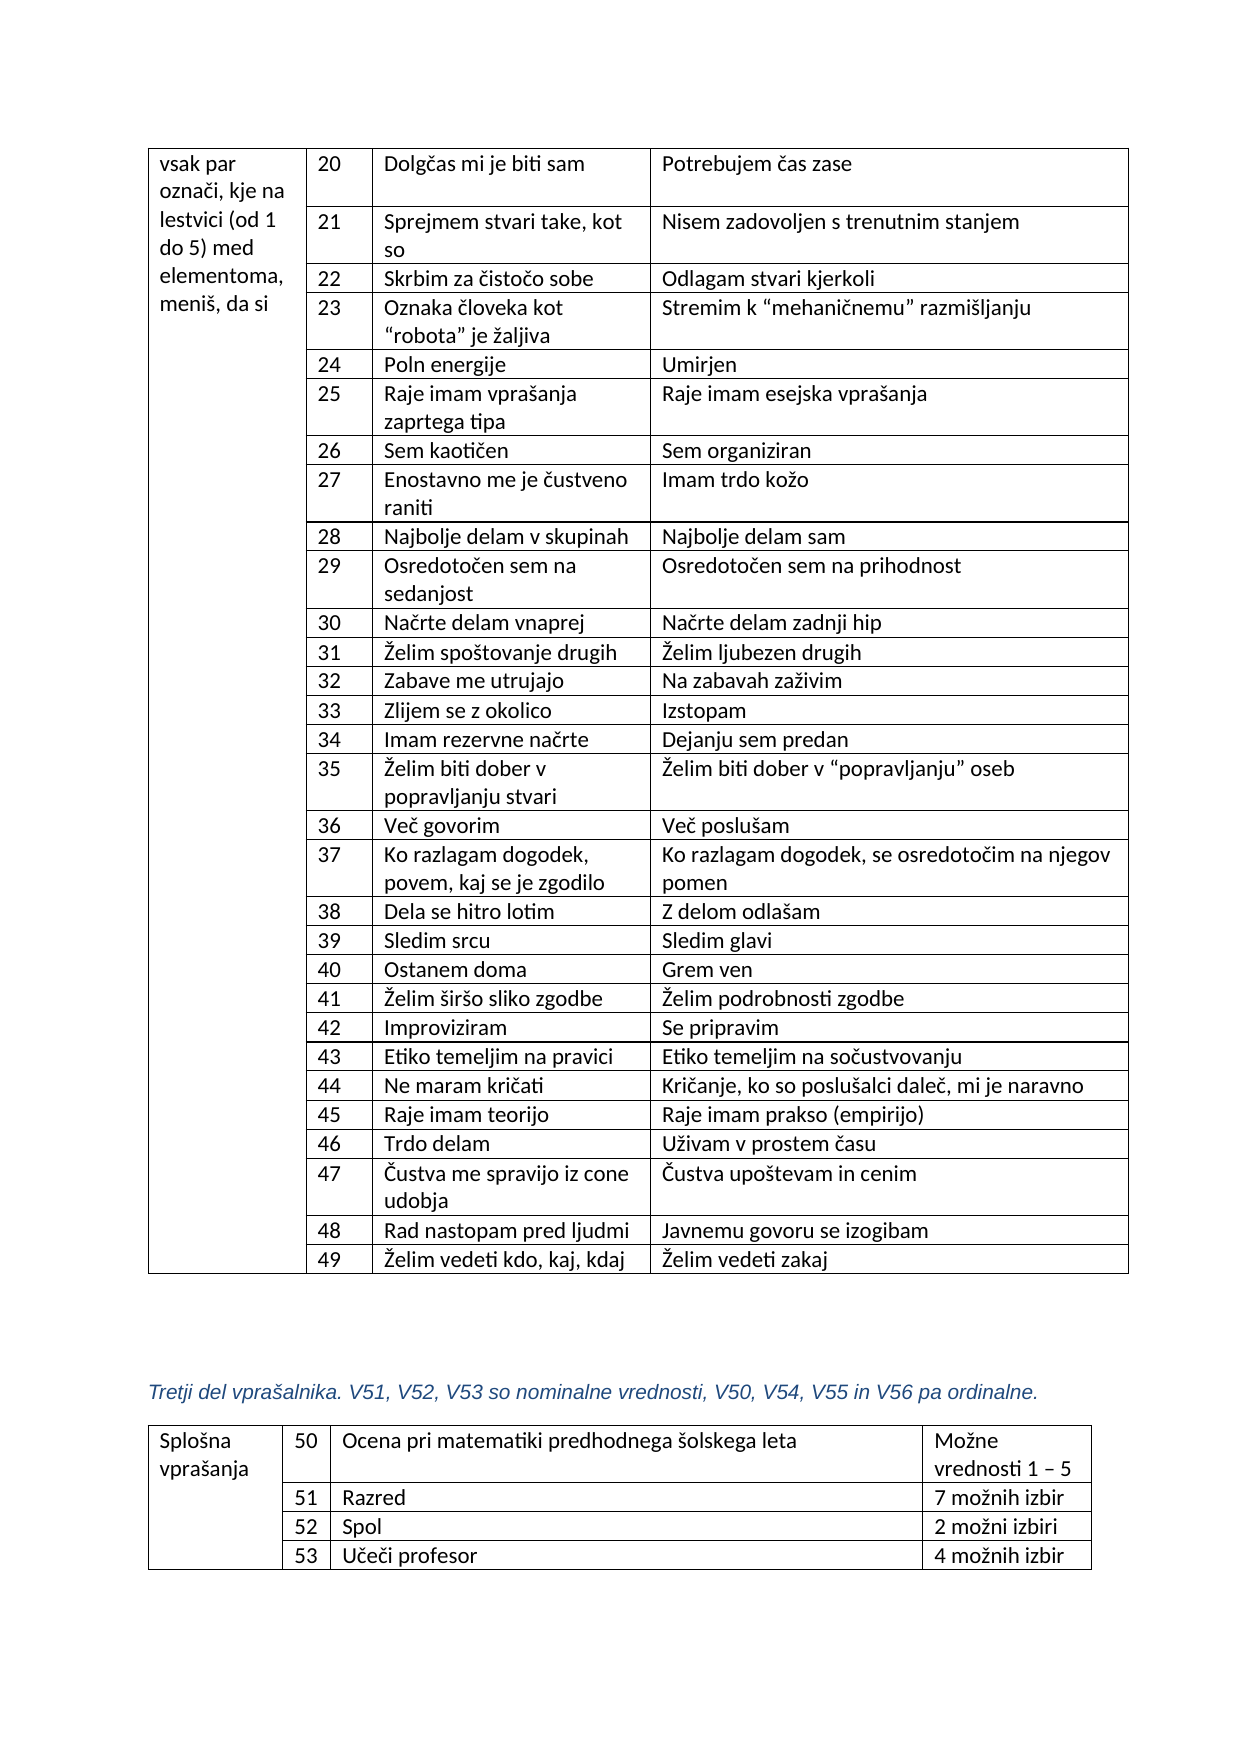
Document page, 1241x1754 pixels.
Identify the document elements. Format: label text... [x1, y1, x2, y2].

table_cell Želim podrobnosti zgodbe [651, 984, 1128, 1012]
table_cell Razred [331, 1483, 922, 1511]
table_cell 25 [307, 379, 372, 435]
table_cell 21 [307, 207, 372, 263]
table_cell Se pripravim [651, 1013, 1128, 1041]
table_cell 23 [307, 293, 372, 349]
table_cell Učeči profesor [331, 1541, 922, 1569]
table_cell 47 [307, 1159, 372, 1215]
table_cell Sledim glavi [651, 926, 1128, 954]
table_cell Želim vedeti zakaj [651, 1245, 1128, 1273]
table_cell 22 [307, 264, 372, 292]
table_cell 29 [307, 551, 372, 607]
table_cell Osredotočen sem na sedanjost [373, 551, 650, 607]
table_cell Grem ven [651, 955, 1128, 983]
table_cell Trdo delam [373, 1130, 650, 1158]
table_cell Dejanju sem predan [651, 725, 1128, 753]
table_cell 30 [307, 609, 372, 637]
table_cell 45 [307, 1101, 372, 1128]
table_header Ocena pri matematiki predhodnega šolskega leta [331, 1426, 922, 1482]
table_cell Etiko temeljim na sočustvovanju [651, 1043, 1128, 1070]
table_cell Ko razlagam dogodek, se osredotočim na njegov pomen [651, 840, 1128, 896]
table_header Možne vrednosti 1 – 5 [923, 1426, 1091, 1482]
table_cell Želim biti dober v popravljanju stvari [373, 754, 650, 810]
table_cell Več govorim [373, 811, 650, 839]
table_cell 42 [307, 1013, 372, 1041]
table_cell 46 [307, 1130, 372, 1158]
table_cell Raje imam prakso (empirijo) [651, 1101, 1128, 1128]
table_cell Zlijem se z okolico [373, 696, 650, 724]
table_cell Uživam v prostem času [651, 1130, 1128, 1158]
table_cell Izstopam [651, 696, 1128, 724]
table_cell 36 [307, 811, 372, 839]
table_cell Skrbim za čistočo sobe [373, 264, 650, 292]
table_cell Načrte delam vnaprej [373, 609, 650, 637]
table_cell 20 [307, 149, 372, 206]
table_cell Enostavno me je čustveno raniti [373, 465, 650, 521]
table_cell 2 možni izbiri [923, 1512, 1091, 1540]
table_cell Nisem zadovoljen s trenutnim stanjem [651, 207, 1128, 263]
table_cell 48 [307, 1216, 372, 1244]
table_cell 53 [283, 1541, 330, 1569]
table_cell Rad nastopam pred ljudmi [373, 1216, 650, 1244]
table_cell Več poslušam [651, 811, 1128, 839]
table_cell Oznaka človeka kot “robota” je žaljiva [373, 293, 650, 349]
table_cell Najbolje delam sam [651, 523, 1128, 550]
table_cell 31 [307, 638, 372, 666]
table_cell 43 [307, 1043, 372, 1070]
table_cell Želim biti dober v “popravljanju” oseb [651, 754, 1128, 810]
table_cell Želim širšo sliko zgodbe [373, 984, 650, 1012]
table_cell Ostanem doma [373, 955, 650, 983]
table_cell 32 [307, 667, 372, 695]
table_cell Želim ljubezen drugih [651, 638, 1128, 666]
table_cell Sem organiziran [651, 436, 1128, 464]
table_cell Etiko temeljim na pravici [373, 1043, 650, 1070]
table_cell 34 [307, 725, 372, 753]
table_cell Načrte delam zadnji hip [651, 609, 1128, 637]
table_cell 35 [307, 754, 372, 810]
table_cell 49 [307, 1245, 372, 1273]
table_cell Stremim k “mehaničnemu” razmišljanju [651, 293, 1128, 349]
table_cell Raje imam esejska vprašanja [651, 379, 1128, 435]
table_cell Potrebujem čas zase [651, 149, 1128, 206]
table_cell Sledim srcu [373, 926, 650, 954]
table_cell 41 [307, 984, 372, 1012]
table_cell 51 [283, 1483, 330, 1511]
table_cell Zabave me utrujajo [373, 667, 650, 695]
table_cell Ko razlagam dogodek, povem, kaj se je zgodilo [373, 840, 650, 896]
table_cell Čustva upoštevam in cenim [651, 1159, 1128, 1215]
table_cell Odlagam stvari kjerkoli [651, 264, 1128, 292]
table_cell Spol [331, 1512, 922, 1540]
table_cell Imam trdo kožo [651, 465, 1128, 521]
table_cell 52 [283, 1512, 330, 1540]
table_cell 28 [307, 523, 372, 550]
table_cell Raje imam vprašanja zaprtega tipa [373, 379, 650, 435]
table_cell Kričanje, ko so poslušalci daleč, mi je naravno [651, 1071, 1128, 1099]
text Tretji del vprašalnika. V51, V52, V53 so nominalne vrednosti, V50, V54, V55 in V56 pa ordinalne. [148, 1380, 1093, 1404]
table_cell Sem kaotičen [373, 436, 650, 464]
table_cell Imam rezervne načrte [373, 725, 650, 753]
table_cell 33 [307, 696, 372, 724]
table_cell Ne maram kričati [373, 1071, 650, 1099]
table_cell Čustva me spravijo iz cone udobja [373, 1159, 650, 1215]
table_header Splošna vprašanja [149, 1426, 282, 1569]
table_cell 24 [307, 350, 372, 378]
table_cell Raje imam teorijo [373, 1101, 650, 1128]
table_cell 40 [307, 955, 372, 983]
table_cell Improviziram [373, 1013, 650, 1041]
table_cell 7 možnih izbir [923, 1483, 1091, 1511]
table_cell Na zabavah zaživim [651, 667, 1128, 695]
table_cell Sprejmem stvari take, kot so [373, 207, 650, 263]
table_cell Javnemu govoru se izogibam [651, 1216, 1128, 1244]
table_cell 27 [307, 465, 372, 521]
table_cell 39 [307, 926, 372, 954]
table_cell Poln energije [373, 350, 650, 378]
table_cell 38 [307, 897, 372, 925]
table_cell Dela se hitro lotim [373, 897, 650, 925]
table_cell Osredotočen sem na prihodnost [651, 551, 1128, 607]
table_cell Najbolje delam v skupinah [373, 523, 650, 550]
table_header 50 [283, 1426, 330, 1482]
table_cell Želim vedeti kdo, kaj, kdaj [373, 1245, 650, 1273]
table_cell 37 [307, 840, 372, 896]
table_cell Umirjen [651, 350, 1128, 378]
table_cell 4 možnih izbir [923, 1541, 1091, 1569]
table_cell 44 [307, 1071, 372, 1099]
table_cell 26 [307, 436, 372, 464]
table_cell Z delom odlašam [651, 897, 1128, 925]
table_cell Dolgčas mi je biti sam [373, 149, 650, 206]
table_cell Želim spoštovanje drugih [373, 638, 650, 666]
